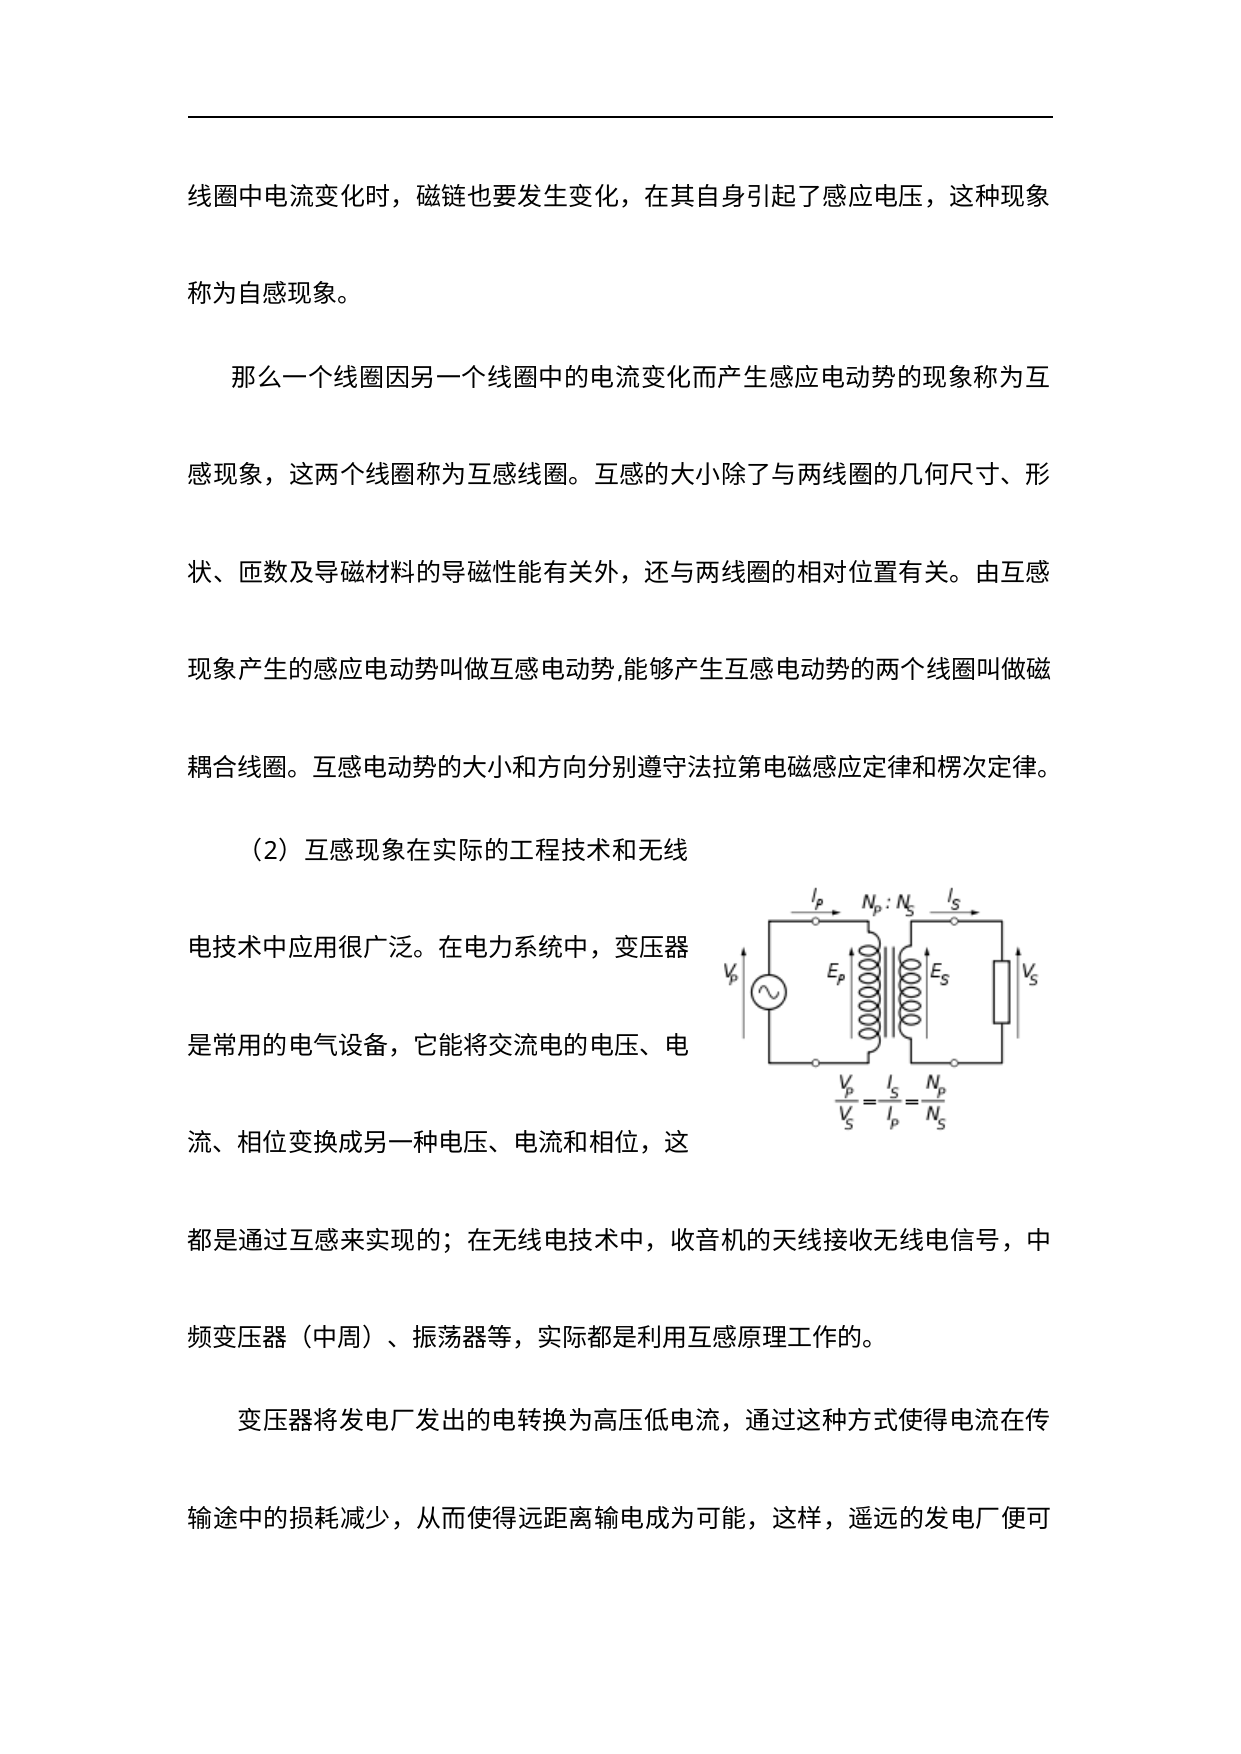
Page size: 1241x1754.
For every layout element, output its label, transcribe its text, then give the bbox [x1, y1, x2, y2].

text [187, 162, 1053, 324]
text 那么一个线圈因另一个线圈中的电流变化而产生感应电动势的现象称为互感现象，这两个线圈称为互感线圈。互感的大小除了与两线圈的几何尺寸、形状、匝数及导磁材料的导磁性能有关外，还与两线圈的相对位置有关。由互感现象产生的感应电动势叫做互感电动势,能够产生互感电动势的两个线圈叫做磁耦合线圈。互感电动势的大小和方向分别遵守法拉第电磁感应定律和楞次定律。 [187, 343, 1053, 798]
text （2）互感现象在实际的工程技术和无线电技术中应用很广泛。在电力系统中，变压器是常用的电气设备，它能将交流电的电压、电流、相位变换成另一种电压、电流和相位，这都是通过互感来实现的；在无线电技术中，收音机的天线接收无线电信号，中频变压器（中周）、振荡器等，实际都是利用互感原理工作的。 [187, 816, 1053, 1368]
picture [709, 872, 1053, 1147]
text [187, 1386, 1053, 1549]
